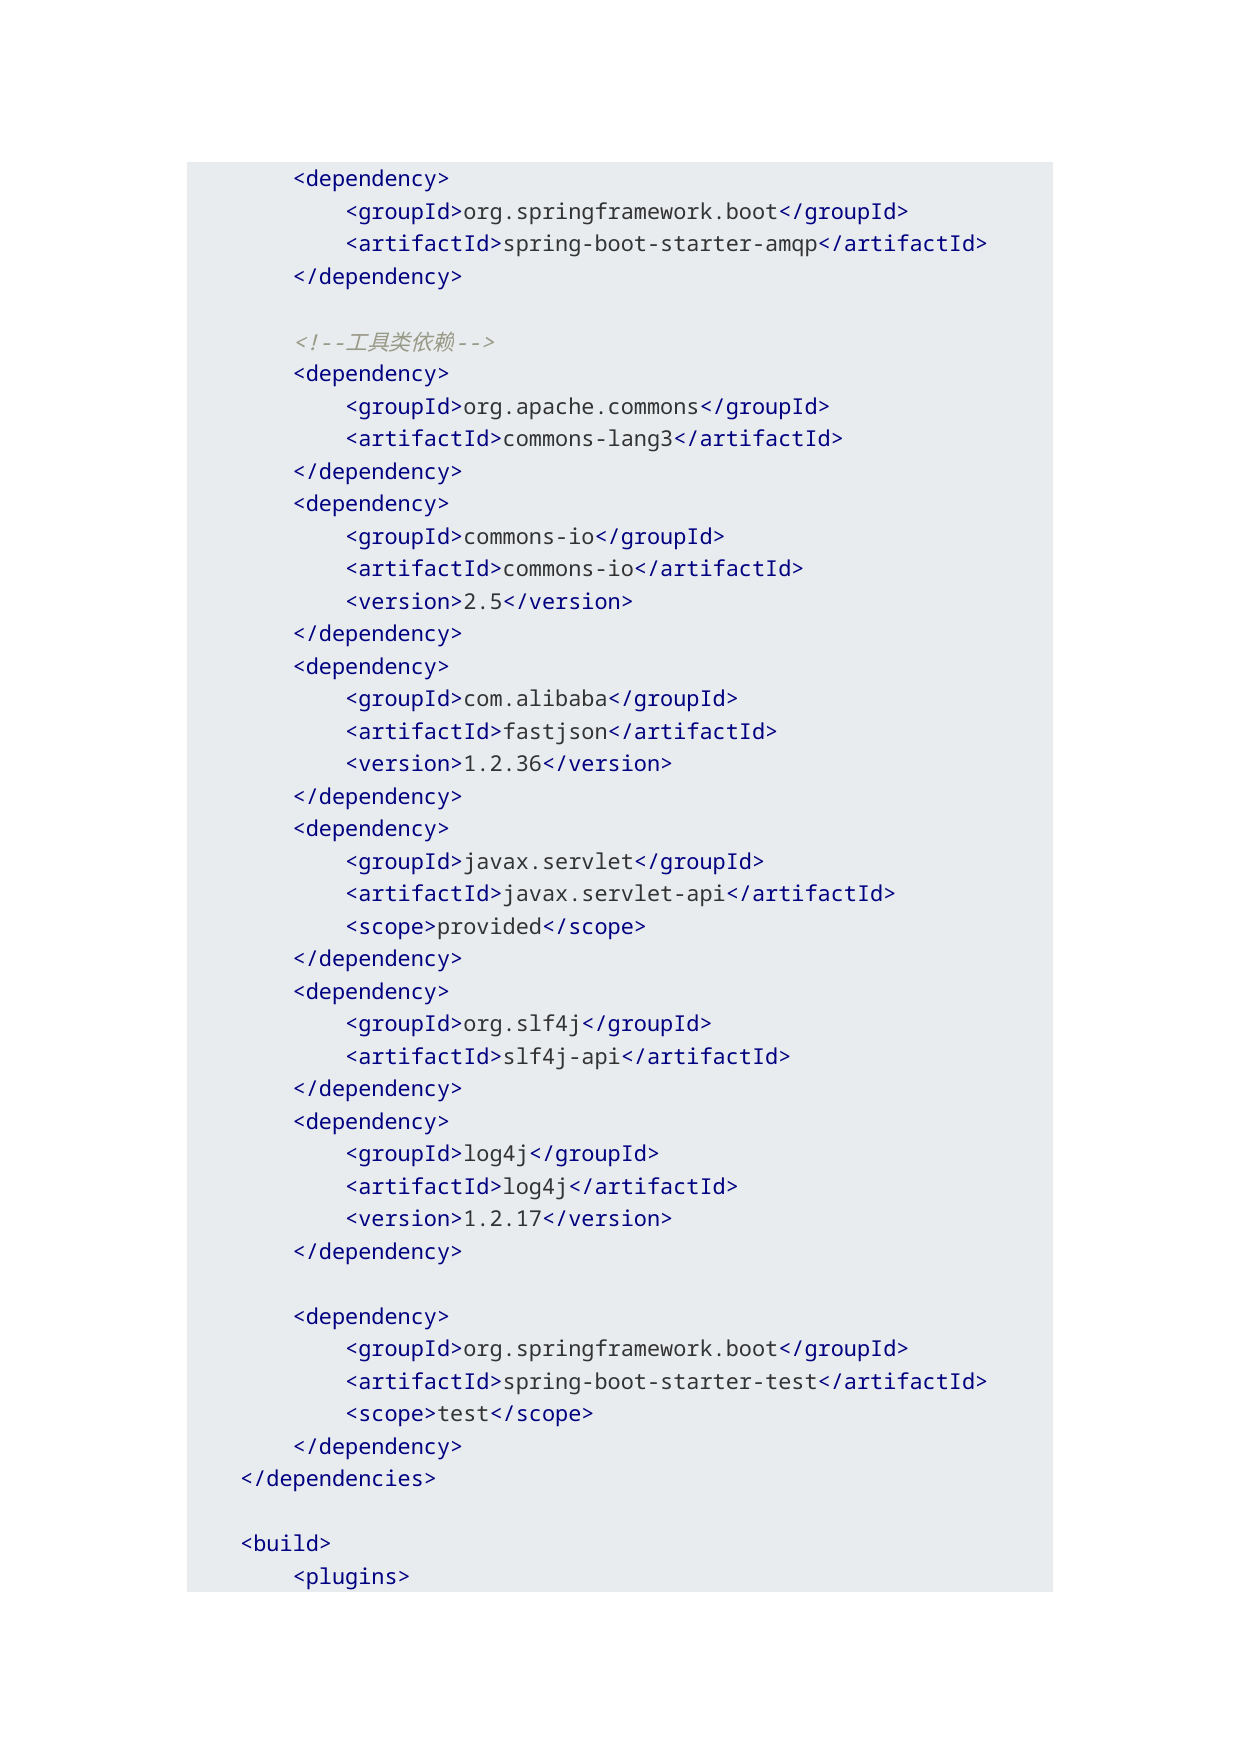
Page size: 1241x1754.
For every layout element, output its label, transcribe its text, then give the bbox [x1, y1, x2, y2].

text <plugins> [187, 1559, 1053, 1592]
text <groupId>commons-io</groupId> [187, 519, 1053, 552]
text <version>2.5</version> [187, 584, 1053, 617]
text <!--工具类依赖--> [187, 324, 1053, 357]
text <dependency> [187, 812, 1053, 844]
text </dependency> [187, 779, 1053, 812]
text <groupId>javax.servlet</groupId> [187, 844, 1053, 877]
text </dependency> [187, 1072, 1053, 1104]
text <groupId>org.springframework.boot</groupId> [187, 1332, 1053, 1364]
text <version>1.2.36</version> [187, 747, 1053, 779]
text <artifactId>spring-boot-starter-test</artifactId> [187, 1364, 1053, 1397]
text <artifactId>javax.servlet-api</artifactId> [187, 877, 1053, 909]
text </dependency> [187, 1429, 1053, 1462]
text </dependencies> [187, 1462, 1053, 1494]
text <groupId>org.apache.commons</groupId> [187, 389, 1053, 422]
text <groupId>org.slf4j</groupId> [187, 1007, 1053, 1039]
text </dependency> [187, 1234, 1053, 1267]
text <scope>provided</scope> [187, 909, 1053, 942]
text </dependency> [187, 259, 1053, 292]
text </dependency> [187, 617, 1053, 649]
text <scope>test</scope> [187, 1397, 1053, 1429]
text <dependency> [187, 1104, 1053, 1137]
text <dependency> [187, 357, 1053, 389]
text </dependency> [187, 454, 1053, 487]
text <dependency> [187, 974, 1053, 1007]
text <dependency> [187, 1299, 1053, 1332]
text <artifactId>log4j</artifactId> [187, 1169, 1053, 1202]
text </dependency> [187, 942, 1053, 974]
text <groupId>org.springframework.boot</groupId> [187, 194, 1053, 227]
text <artifactId>fastjson</artifactId> [187, 714, 1053, 747]
text <groupId>log4j</groupId> [187, 1137, 1053, 1169]
text <artifactId>spring-boot-starter-amqp</artifactId> [187, 227, 1053, 259]
text <build> [187, 1527, 1053, 1559]
text <artifactId>commons-io</artifactId> [187, 552, 1053, 584]
text <artifactId>commons-lang3</artifactId> [187, 422, 1053, 454]
text <groupId>com.alibaba</groupId> [187, 682, 1053, 714]
text <artifactId>slf4j-api</artifactId> [187, 1039, 1053, 1072]
text <dependency> [187, 487, 1053, 519]
text <dependency> [187, 162, 1053, 194]
text <dependency> [187, 649, 1053, 682]
text <version>1.2.17</version> [187, 1202, 1053, 1234]
